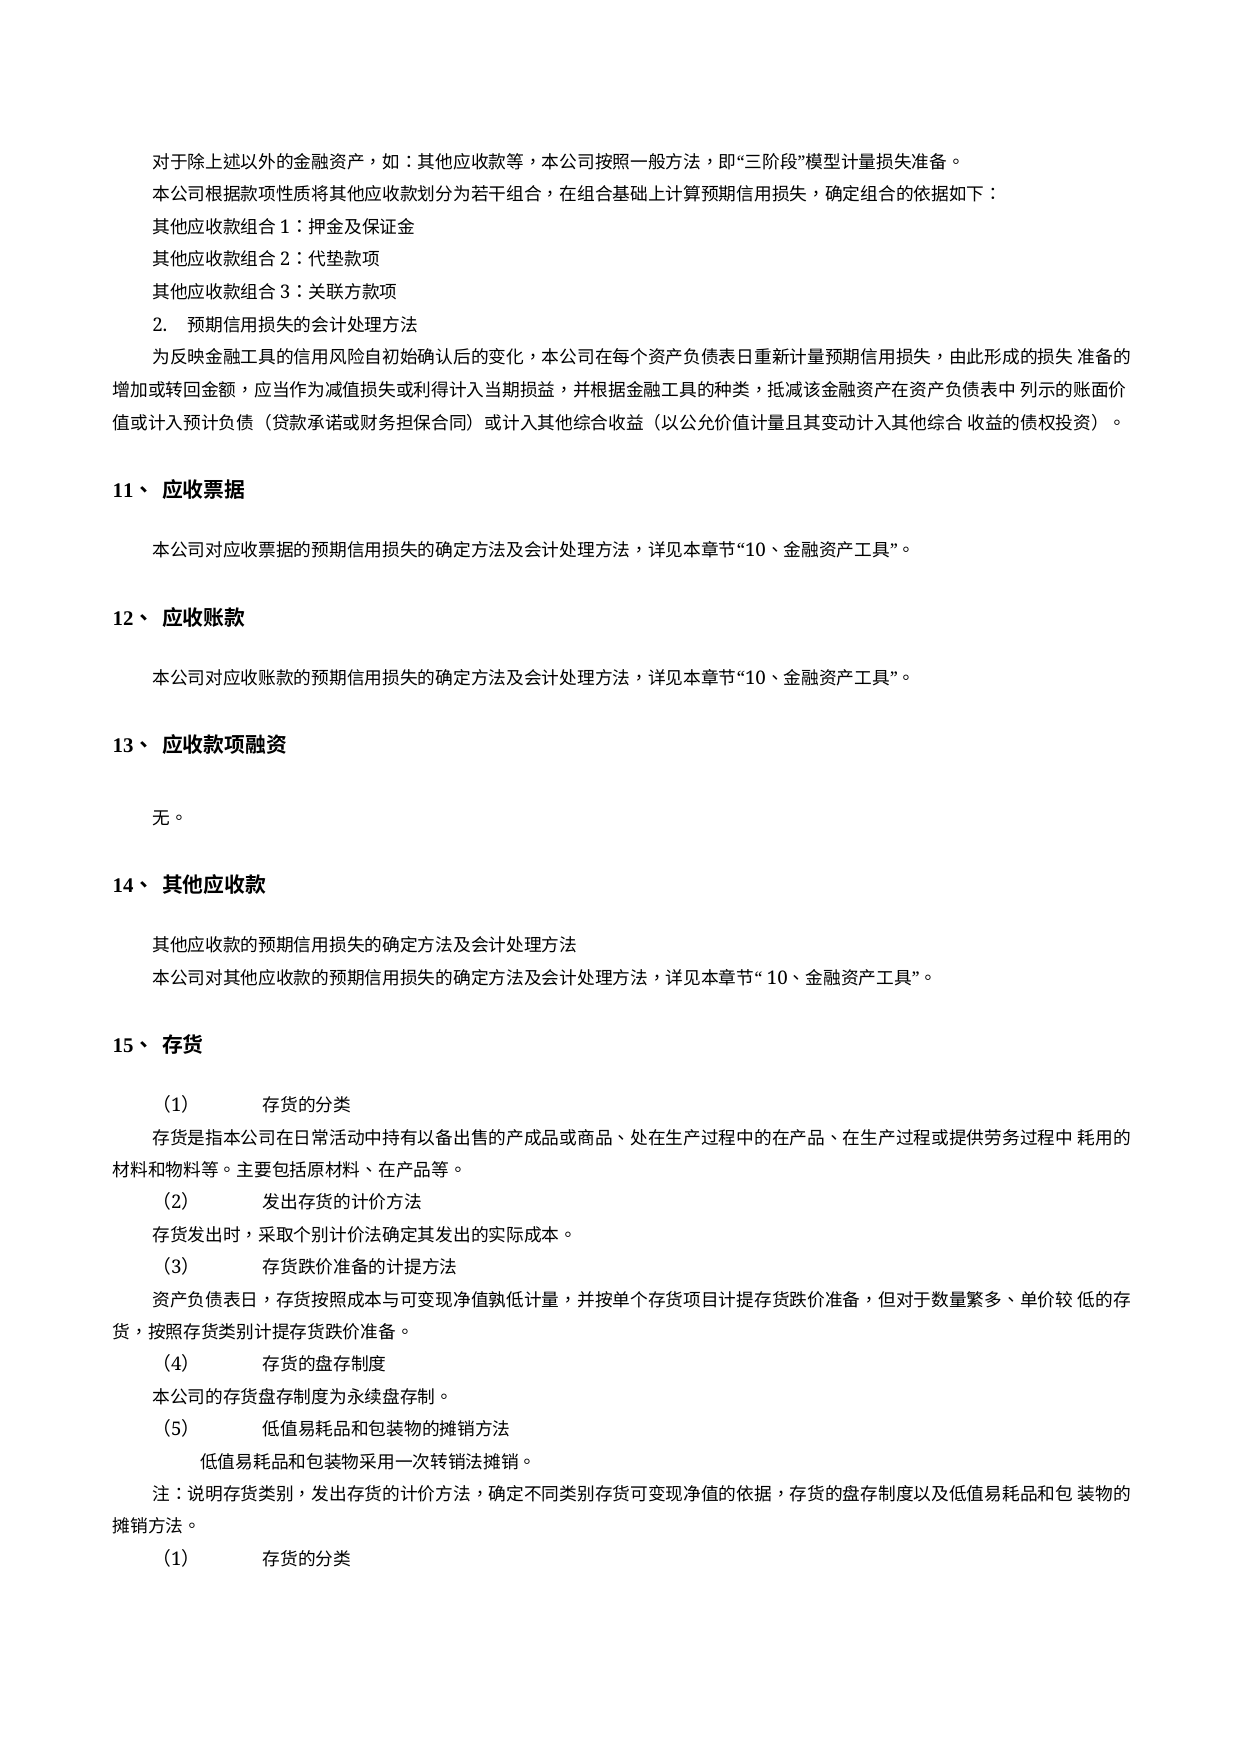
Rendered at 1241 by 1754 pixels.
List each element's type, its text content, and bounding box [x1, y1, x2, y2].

text 其他应收款组合2：代垫款项 [112, 239, 1131, 272]
text （4） 存货的盘存制度 [112, 1345, 1131, 1377]
list 预期信用损失的会计处理方法 [112, 305, 1131, 338]
text 其他应收款组合3：关联方款项 [112, 272, 1131, 305]
subtitle 14、 其他应收款 [112, 870, 1131, 899]
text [112, 1280, 1131, 1345]
text 存货是指本公司在日常活动中持有以备出售的产成品或商品、处在生产过程中的在产品、在生产过程或提供劳务过程中 耗用的材料和物料等。主要包括原材料、在产品等。 [112, 1118, 1131, 1183]
text 本公司的存货盘存制度为永续盘存制。 [112, 1377, 1131, 1410]
text 低值易耗品和包装物采用一次转销法摊销。 [112, 1442, 1131, 1474]
subtitle 13、 应收款项融资 [112, 730, 1131, 759]
text （1） 存货的分类 [112, 1539, 1131, 1572]
text （1） 存货的分类 [112, 1086, 1131, 1118]
text （3） 存货跌价准备的计提方法 [112, 1248, 1131, 1280]
text 无。 [112, 798, 1131, 831]
subtitle 11、 应收票据 [112, 475, 1131, 504]
text 本公司对应收票据的预期信用损失的确定方法及会计处理方法，详见本章节“10、金融资产工具”。 [112, 531, 1131, 563]
text 存货发出时，采取个别计价法确定其发出的实际成本。 [112, 1215, 1131, 1248]
text 本公司对应收账款的预期信用损失的确定方法及会计处理方法，详见本章节“10、金融资产工具”。 [112, 658, 1131, 691]
text 其他应收款组合1：押金及保证金 [112, 207, 1131, 239]
text （2） 发出存货的计价方法 [112, 1183, 1131, 1215]
text （5） 低值易耗品和包装物的摊销方法 [112, 1410, 1131, 1442]
subtitle 15、 存货 [112, 1030, 1131, 1059]
text 对于除上述以外的金融资产，如：其他应收款等，本公司按照一般方法，即“三阶段”模型计量损失准备。 [112, 142, 1131, 174]
text 本公司对其他应收款的预期信用损失的确定方法及会计处理方法，详见本章节“ 10、金融资产工具”。 [112, 958, 1131, 991]
text 注：说明存货类别，发出存货的计价方法，确定不同类别存货可变现净值的依据，存货的盘存制度以及低值易耗品和包 装物的摊销方法。 [112, 1474, 1131, 1539]
text 本公司根据款项性质将其他应收款划分为若干组合，在组合基础上计算预期信用损失，确定组合的依据如下： [112, 174, 1131, 207]
text 为反映金融工具的信用风险自初始确认后的变化，本公司在每个资产负债表日重新计量预期信用损失，由此形成的损失 准备的增加或转回金额，应当作为减值损失或利得计入当期损益，并根据金融工具的种类，抵减该金融资产在资产负债表中 列示的账面价值或计入预计负债（贷款承诺或财务担保合同）或计入其他综合收益（以公允价值计量且其变动计入其他综合 收益的债权投资）。 [112, 338, 1131, 436]
subtitle 12、 应收账款 [112, 603, 1131, 631]
text 其他应收款的预期信用损失的确定方法及会计处理方法 [112, 926, 1131, 958]
